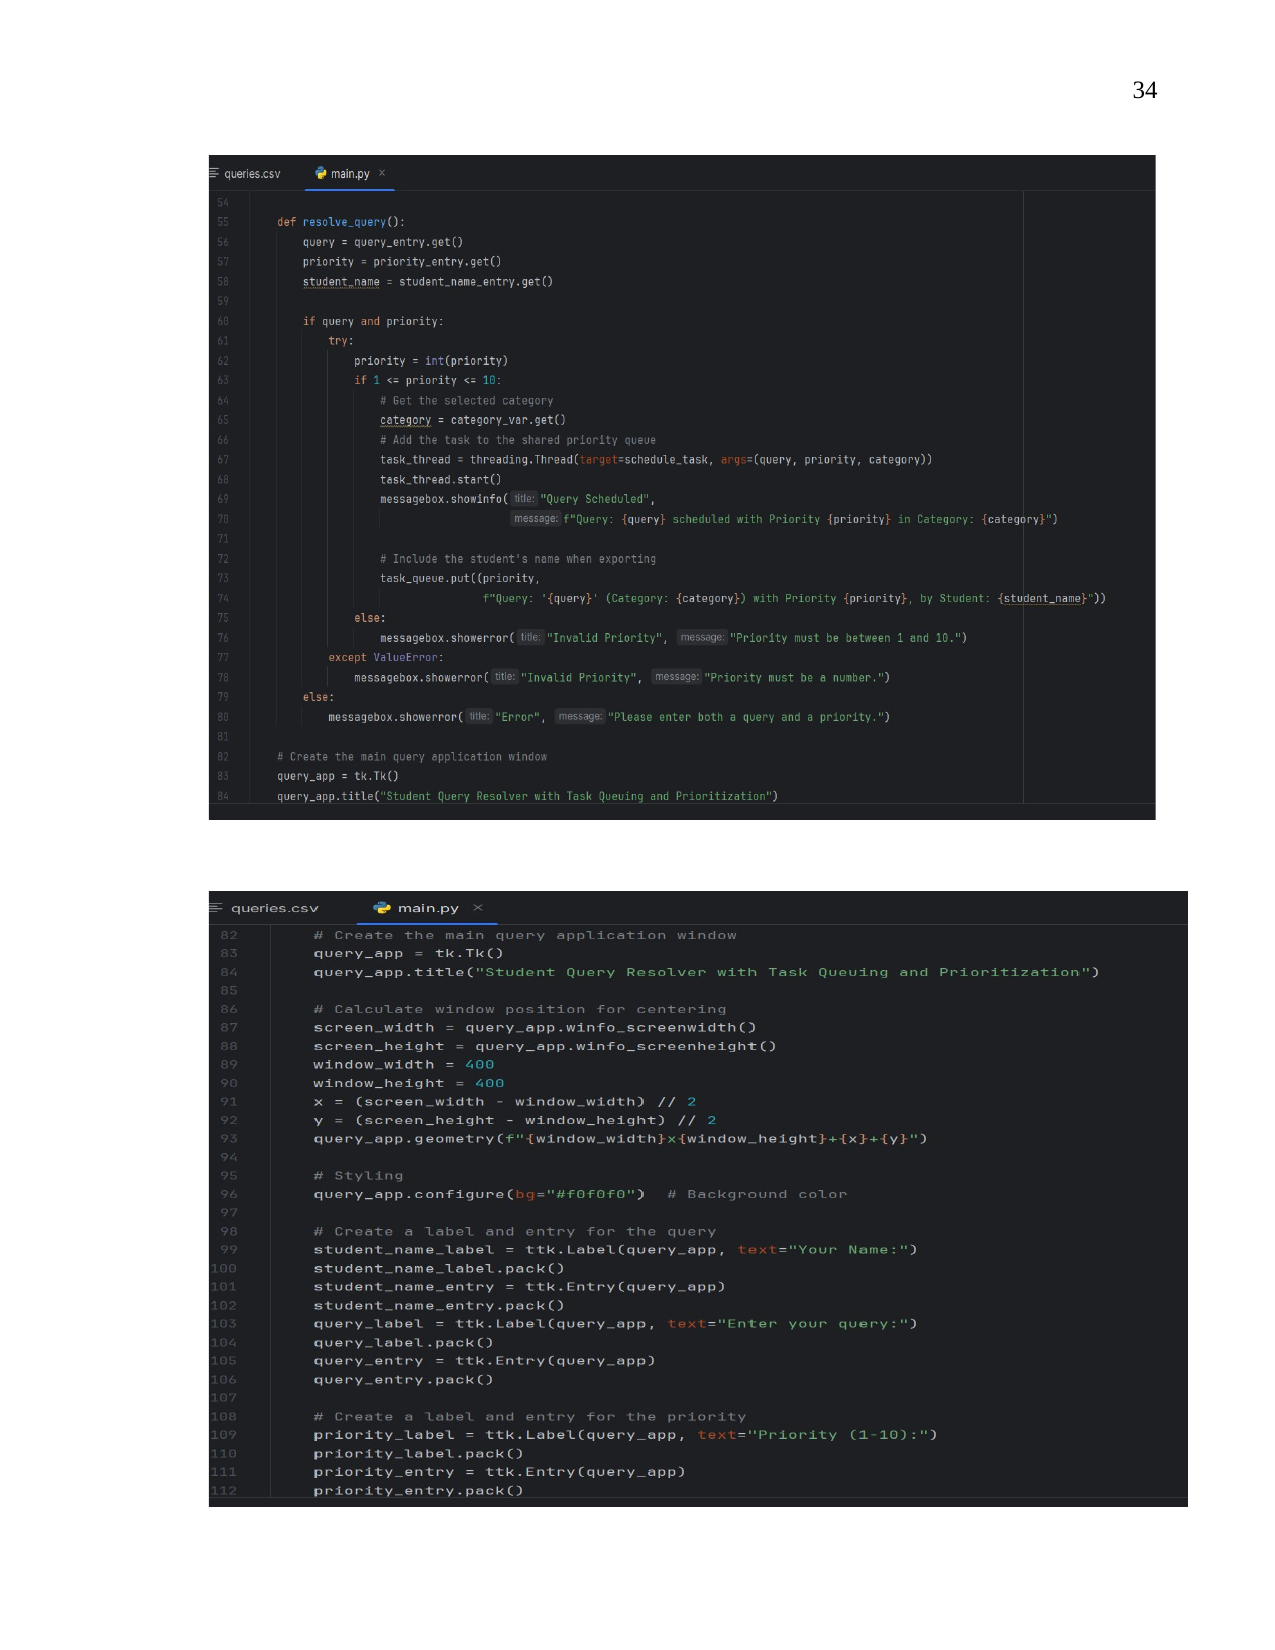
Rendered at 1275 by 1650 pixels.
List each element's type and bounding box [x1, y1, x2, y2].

picture [208, 155, 1156, 820]
picture [208, 891, 1188, 1507]
